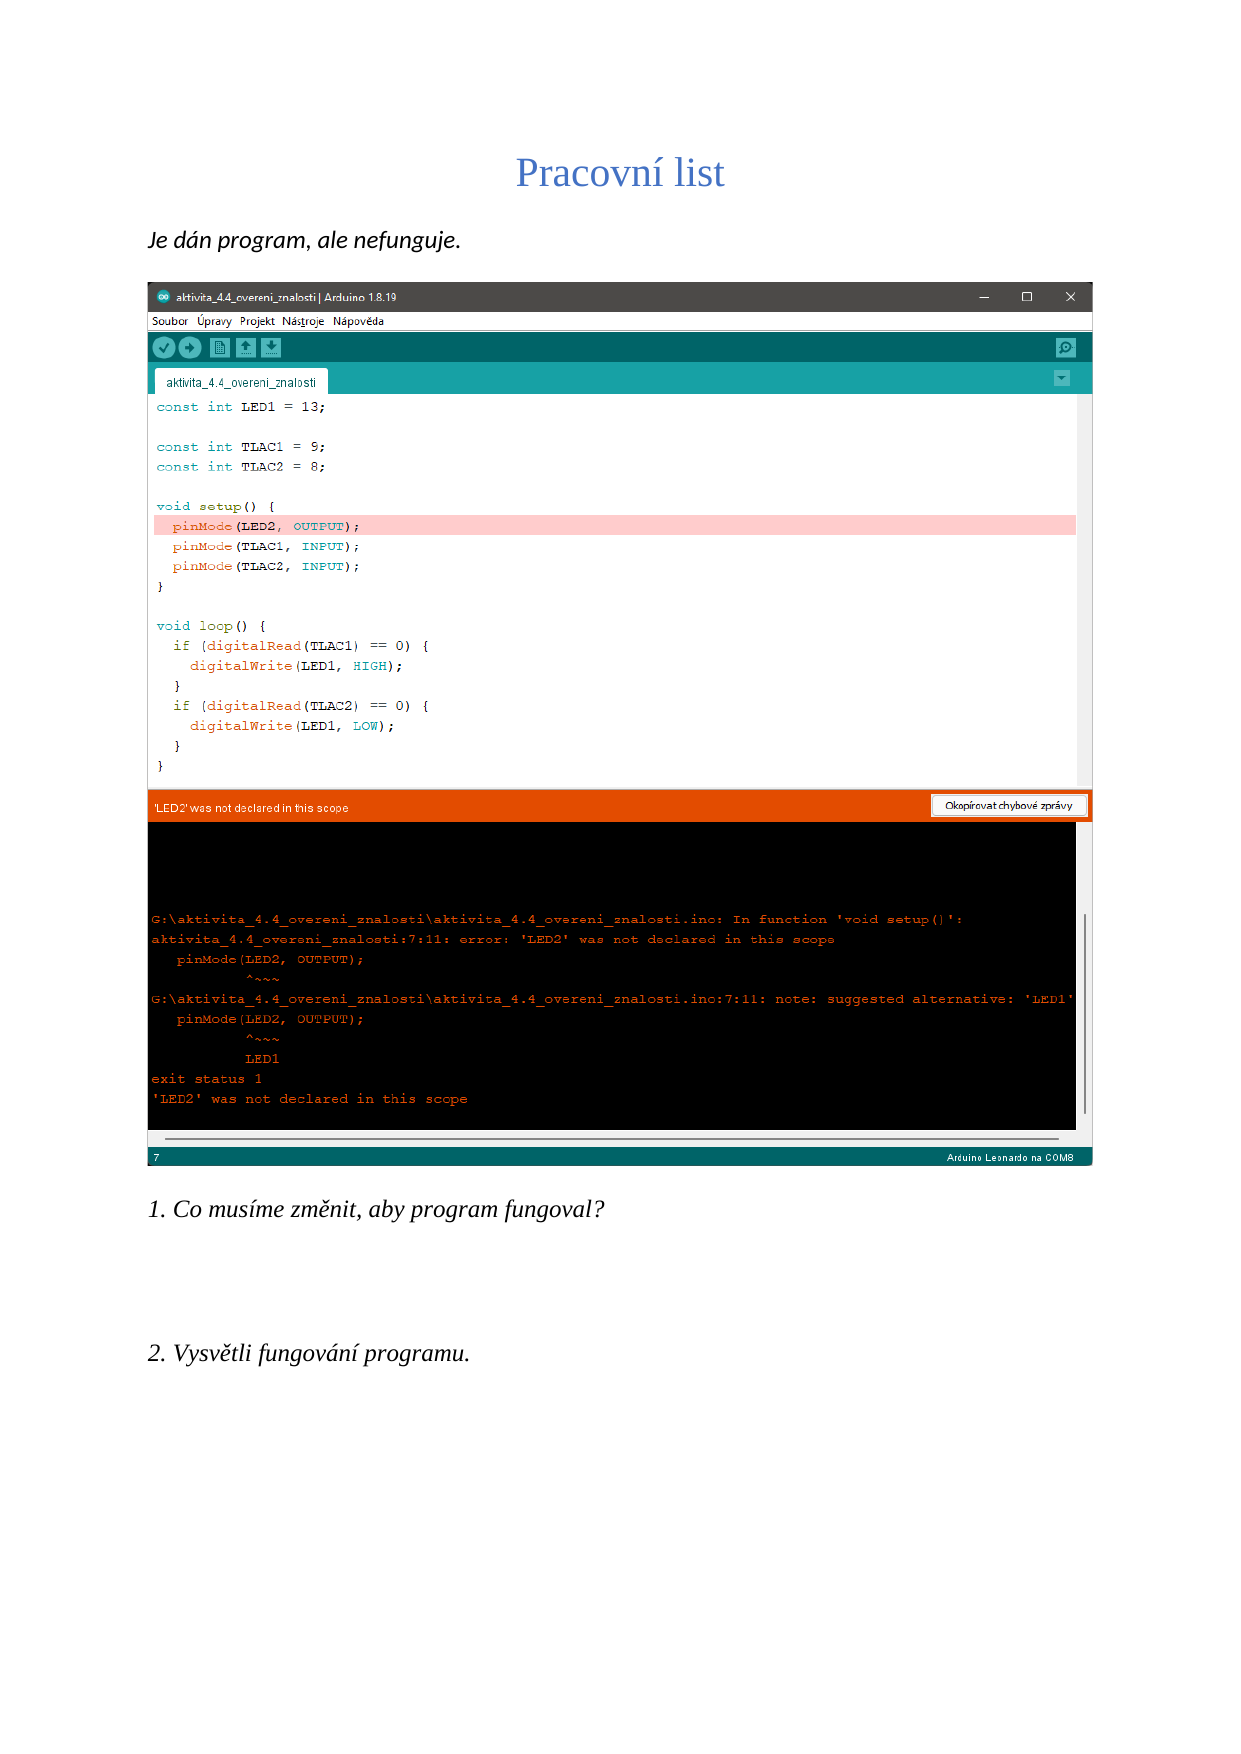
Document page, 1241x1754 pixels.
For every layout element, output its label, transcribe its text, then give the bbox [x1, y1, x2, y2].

picture [147, 282, 1093, 1166]
text 1. Co musíme změnit, aby program fungoval? [148, 1194, 1093, 1223]
text Je dán program, ale nefunguje. [148, 224, 1093, 255]
text 2. Vysvětli fungování programu. [148, 1338, 1093, 1367]
text Pracovní list [148, 148, 1093, 196]
